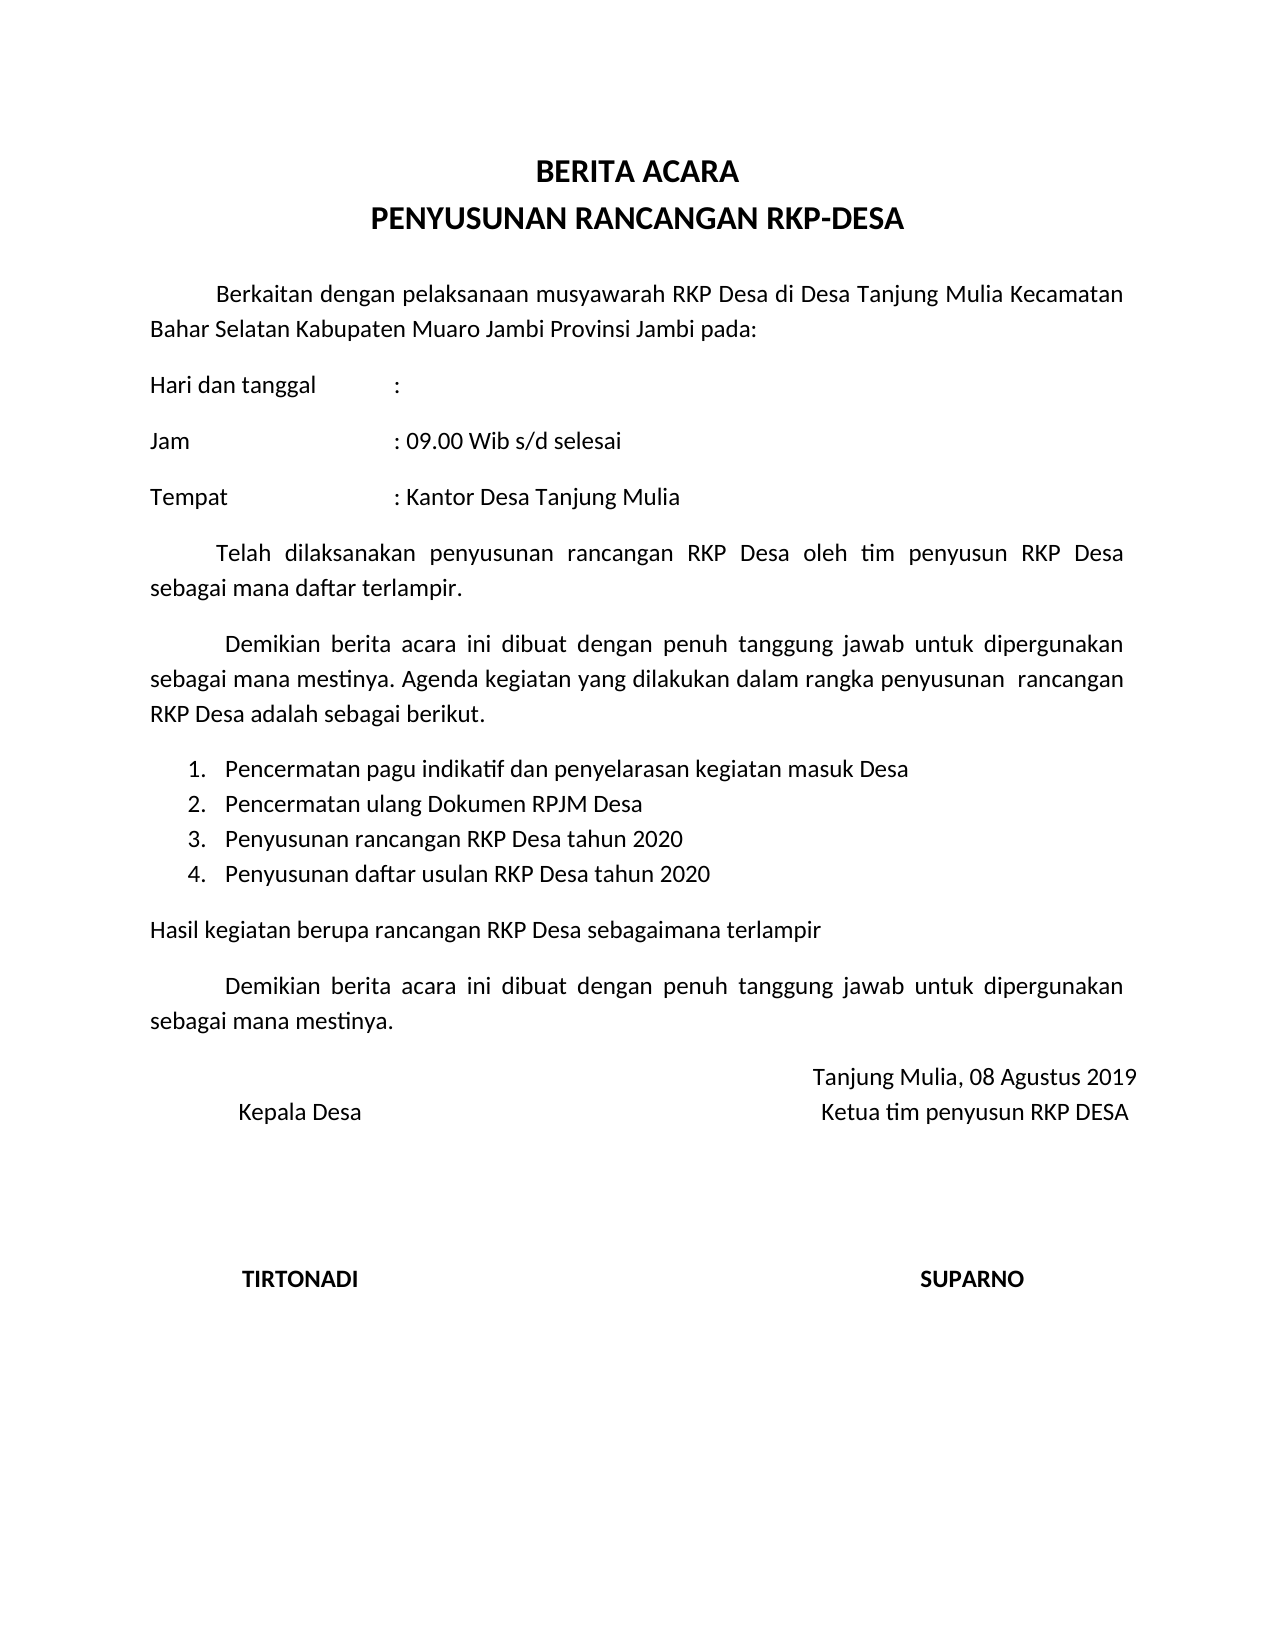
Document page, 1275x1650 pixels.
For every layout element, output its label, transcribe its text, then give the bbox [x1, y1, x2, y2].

text Demikian berita acara ini dibuat dengan penuh tanggung jawab untuk dipergunakan sebagai mana mestinya. [150, 970, 1125, 1036]
list Penyusunan rancangan RKP Desa tahun 2020 [187, 823, 1125, 854]
list Penyusunan daftar usulan RKP Desa tahun 2020 [187, 858, 1125, 889]
text Demikian berita acara ini dibuat dengan penuh tanggung jawab untuk dipergunakan sebagai mana mestinya. Agenda kegiatan yang dilakukan dalam rangka penyusunan rancangan RKP Desa adalah sebagai berikut. [150, 628, 1125, 728]
text PENYUSUNAN RANCANGAN RKP-DESA [150, 197, 1125, 237]
text Hasil kegiatan berupa rancangan RKP Desa sebagaimana terlampir [150, 914, 1125, 945]
text Telah dilaksanakan penyusunan rancangan RKP Desa oleh tim penyusun RKP Desa sebagai mana daftar terlampir. [150, 537, 1125, 602]
text Tempat : Kantor Desa Tanjung Mulia [150, 481, 1125, 512]
list Pencermatan pagu indikatif dan penyelarasan kegiatan masuk Desa [187, 753, 1125, 784]
text BERITA ACARA [150, 150, 1125, 191]
text TIRTONADI SUPARNO [150, 1263, 1125, 1294]
text Tanjung Mulia, 08 Agustus 2019 Kepala Desa Ketua tim penyusun RKP DESA [150, 1061, 1125, 1127]
text Hari dan tanggal : [150, 369, 1125, 400]
list Pencermatan ulang Dokumen RPJM Desa [187, 788, 1125, 819]
text Berkaitan dengan pelaksanaan musyawarah RKP Desa di Desa Tanjung Mulia Kecamatan Bahar Selatan Kabupaten Muaro Jambi Provinsi Jambi pada: [150, 278, 1125, 344]
text Jam : 09.00 Wib s/d selesai [150, 425, 1125, 456]
